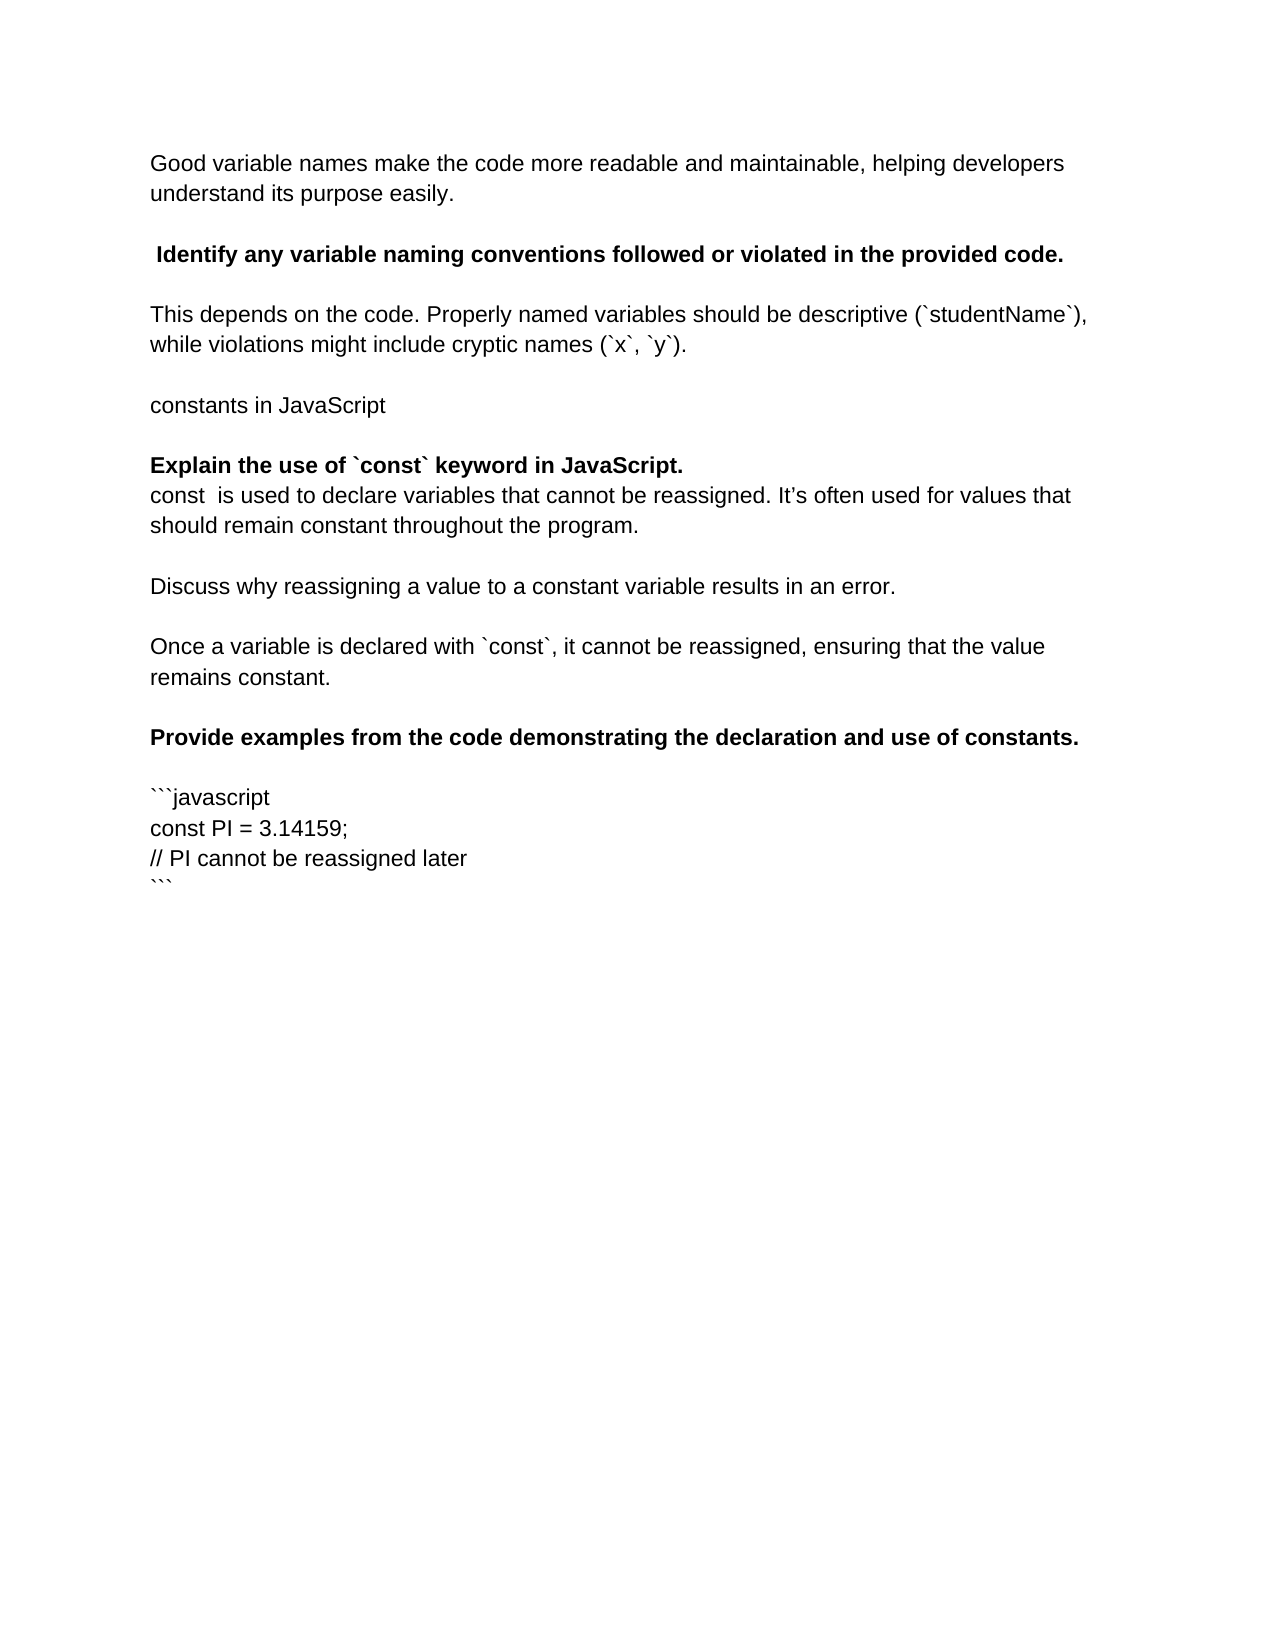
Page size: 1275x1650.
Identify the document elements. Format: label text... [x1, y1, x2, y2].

text ``` [150, 875, 1125, 901]
text Good variable names make the code more readable and maintainable, helping developers understand its purpose easily. [150, 150, 1125, 207]
text const PI = 3.14159; [150, 814, 1125, 841]
text Identify any variable naming conventions followed or violated in the provided code. [150, 241, 1125, 267]
text This depends on the code. Properly named variables should be descriptive (`studentName`), while violations might include cryptic names (`x`, `y`). [150, 301, 1125, 358]
text // PI cannot be reassigned later [150, 845, 1125, 871]
text Once a variable is declared with `const`, it cannot be reassigned, ensuring that the value remains constant. [150, 633, 1125, 690]
text Explain the use of `const` keyword in JavaScript. [150, 452, 1125, 478]
text Provide examples from the code demonstrating the declaration and use of constants. [150, 724, 1125, 750]
text const is used to declare variables that cannot be reassigned. It’s often used for values that should remain constant throughout the program. [150, 482, 1125, 539]
text ```javascript [150, 784, 1125, 811]
text Discuss why reassigning a value to a constant variable results in an error. [150, 573, 1125, 599]
text constants in JavaScript [150, 392, 1125, 418]
